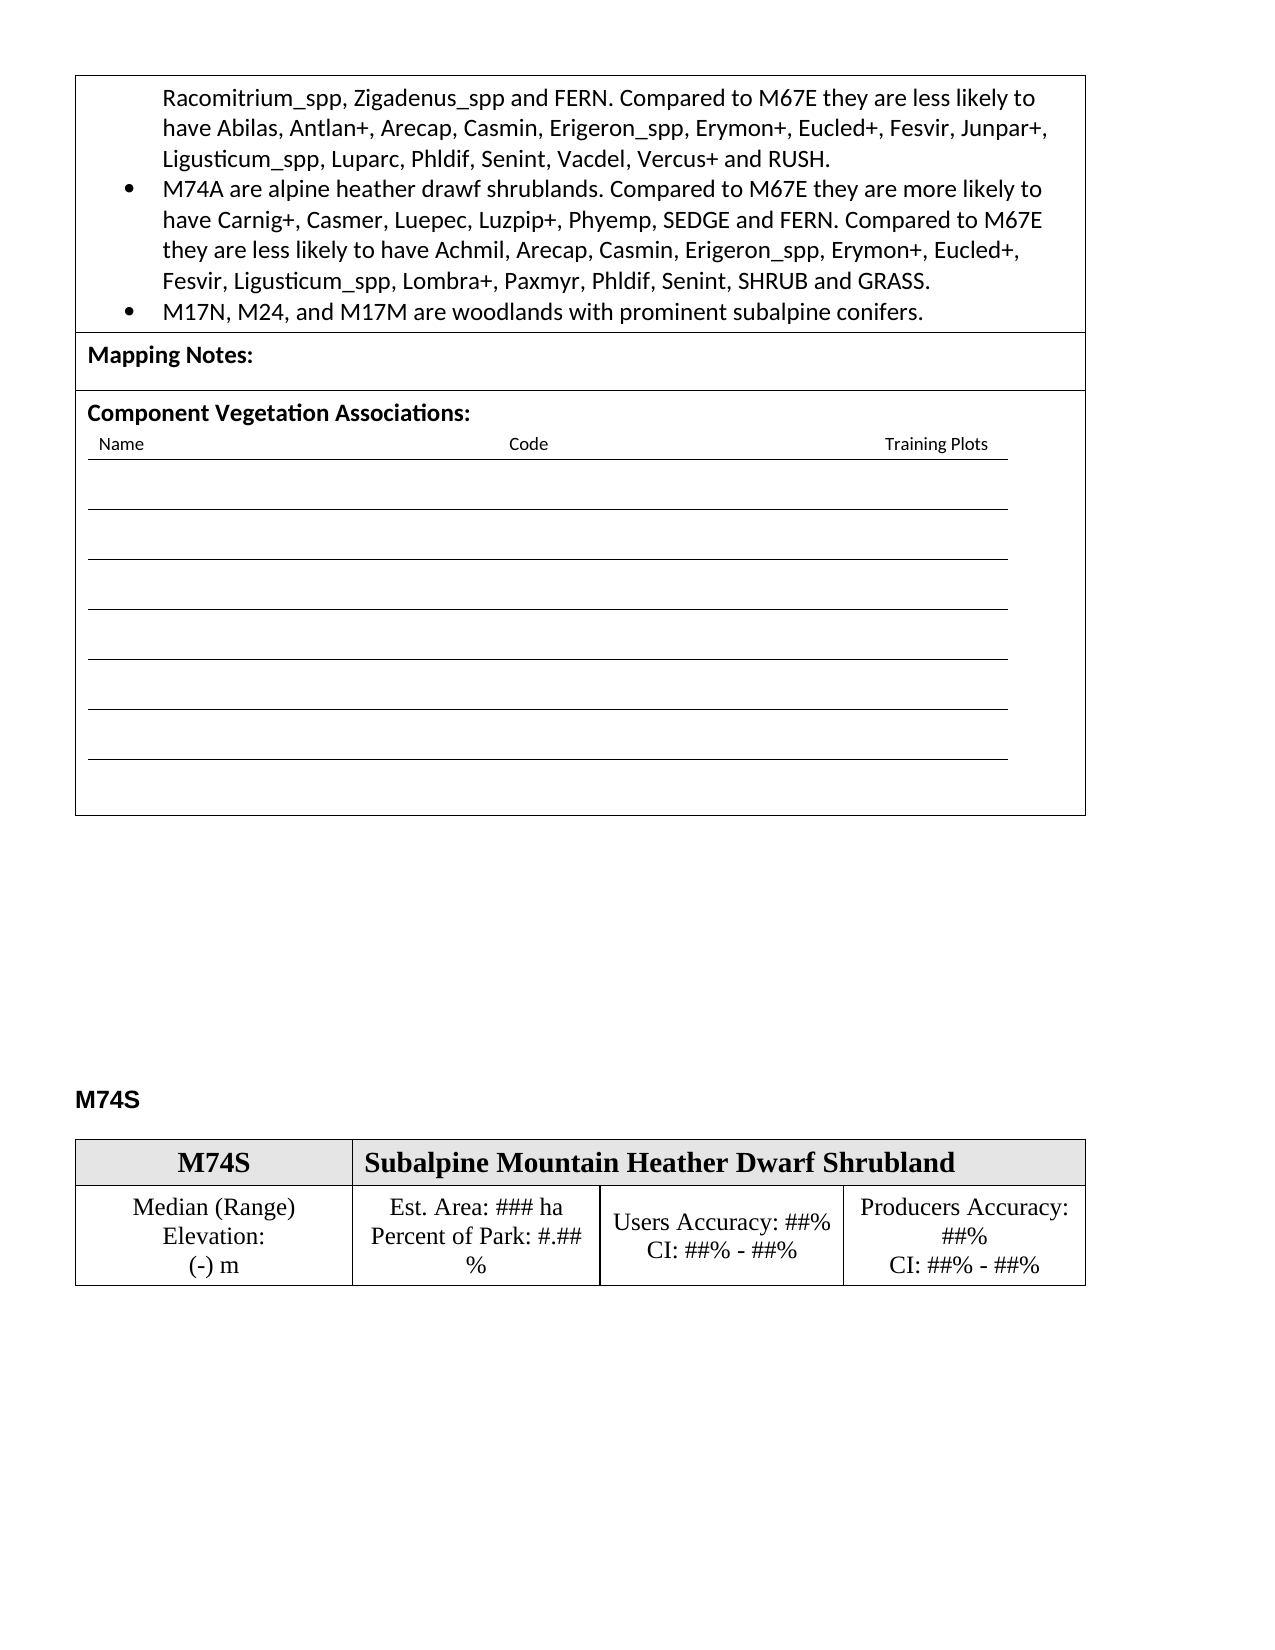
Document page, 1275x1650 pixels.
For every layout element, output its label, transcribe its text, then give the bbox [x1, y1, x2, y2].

table_cell Est. Area: ### ha Percent of Park: #.##% [353, 1186, 599, 1284]
table_header M74S [76, 1140, 352, 1185]
table_cell Producers Accuracy: ##% CI: ##% - ##% [844, 1186, 1085, 1284]
table_cell Users Accuracy: ##% CI: ##% - ##% [601, 1186, 843, 1284]
text M74S [75, 1085, 1200, 1113]
table_header Subalpine Mountain Heather Dwarf Shrubland [353, 1140, 1085, 1185]
table_cell Mapping Notes: [76, 333, 1085, 390]
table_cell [76, 76, 1085, 332]
table_cell Component Vegetation Associations: [76, 391, 1085, 815]
table_cell Median (Range) Elevation: (-) m [76, 1186, 352, 1284]
